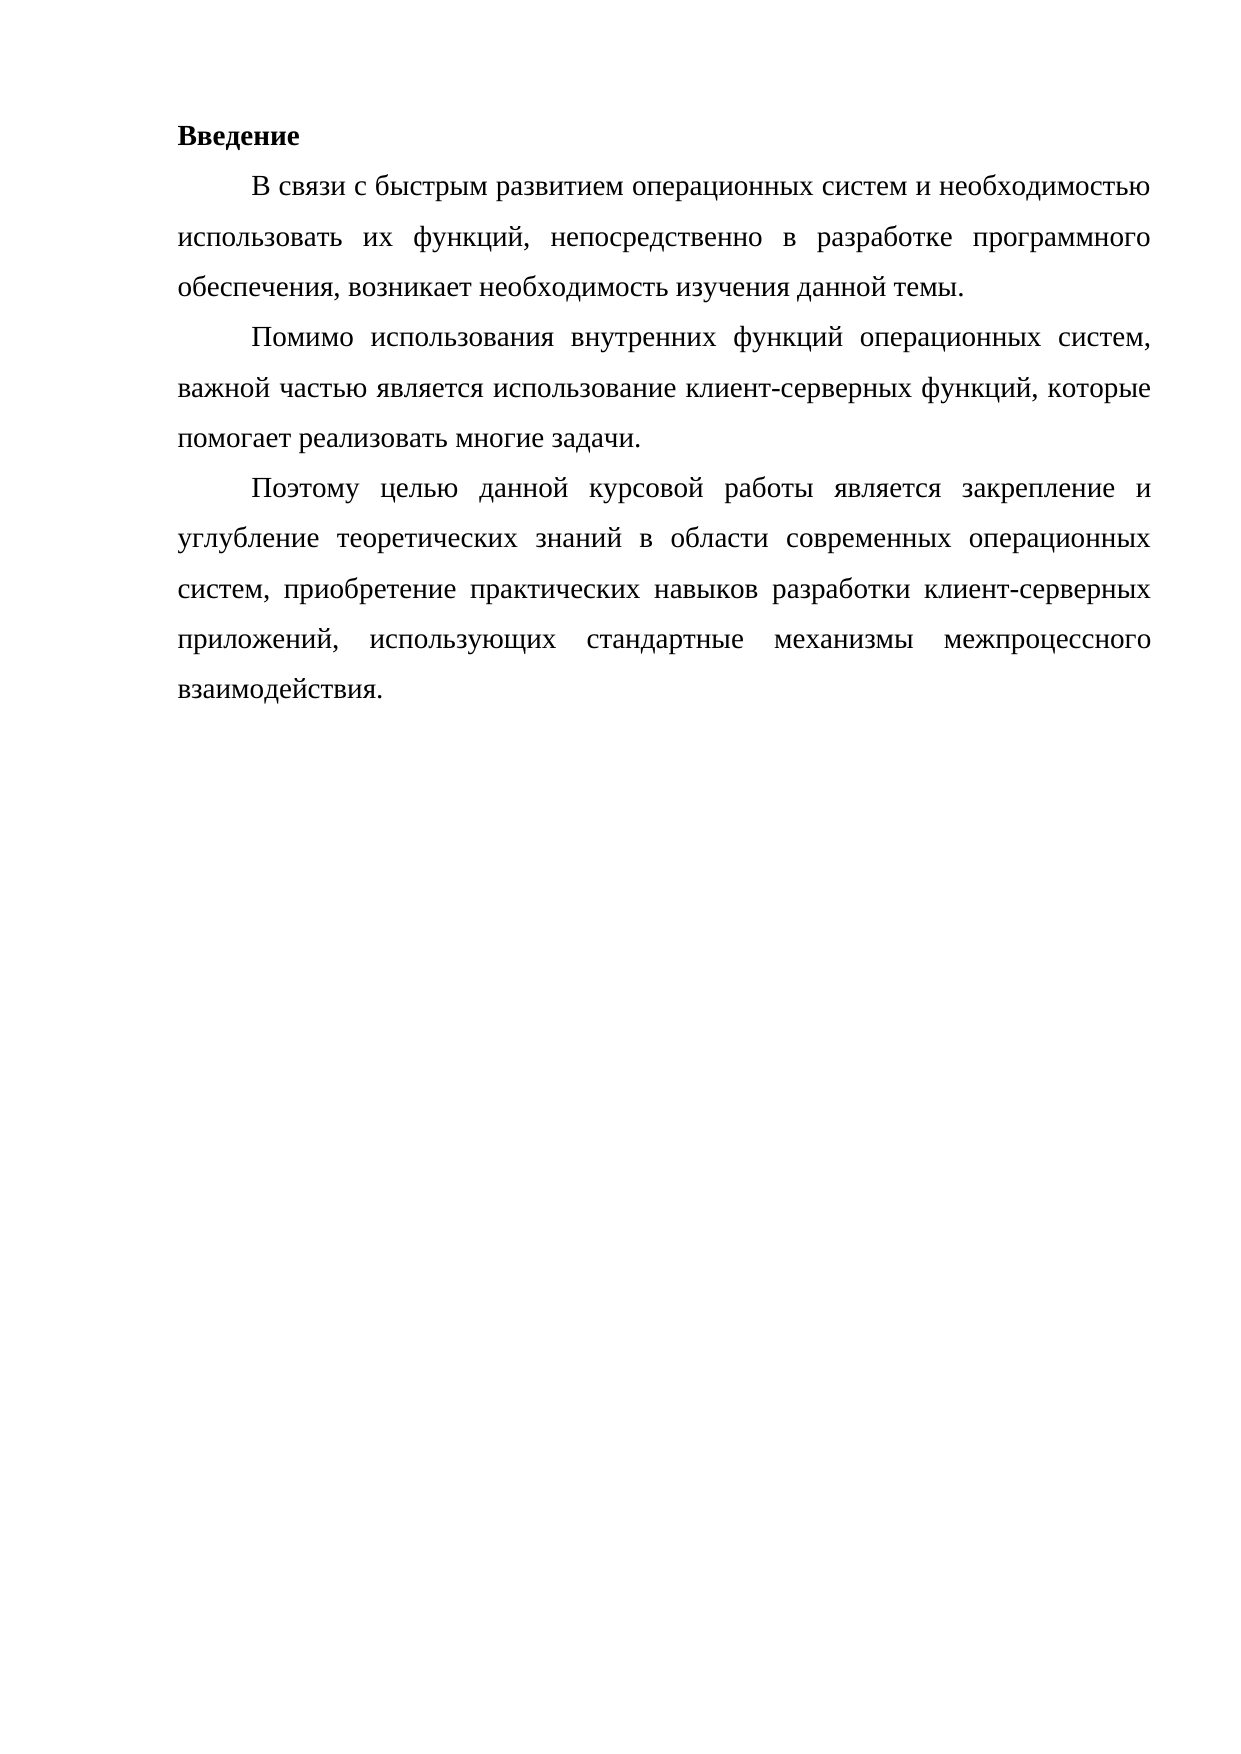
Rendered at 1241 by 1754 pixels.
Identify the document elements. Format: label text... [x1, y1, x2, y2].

text В связи с быстрым развитием операционных систем и необходимостью использовать их функций, непосредственно в разработке программного обеспечения, возникает необходимость изучения данной темы. [177, 168, 1152, 303]
text Помимо использования внутренних функций операционных систем, важной частью является использование клиент-серверных функций, которые помогает реализовать многие задачи. [177, 319, 1152, 453]
text Поэтому целью данной курсовой работы является закрепление и углубление теоретических знаний в области современных операционных систем, приобретение практических навыков разработки клиент-серверных приложений, использующих стандартные механизмы межпроцессного взаимодействия. [177, 470, 1152, 705]
subtitle Введение [177, 118, 1152, 152]
